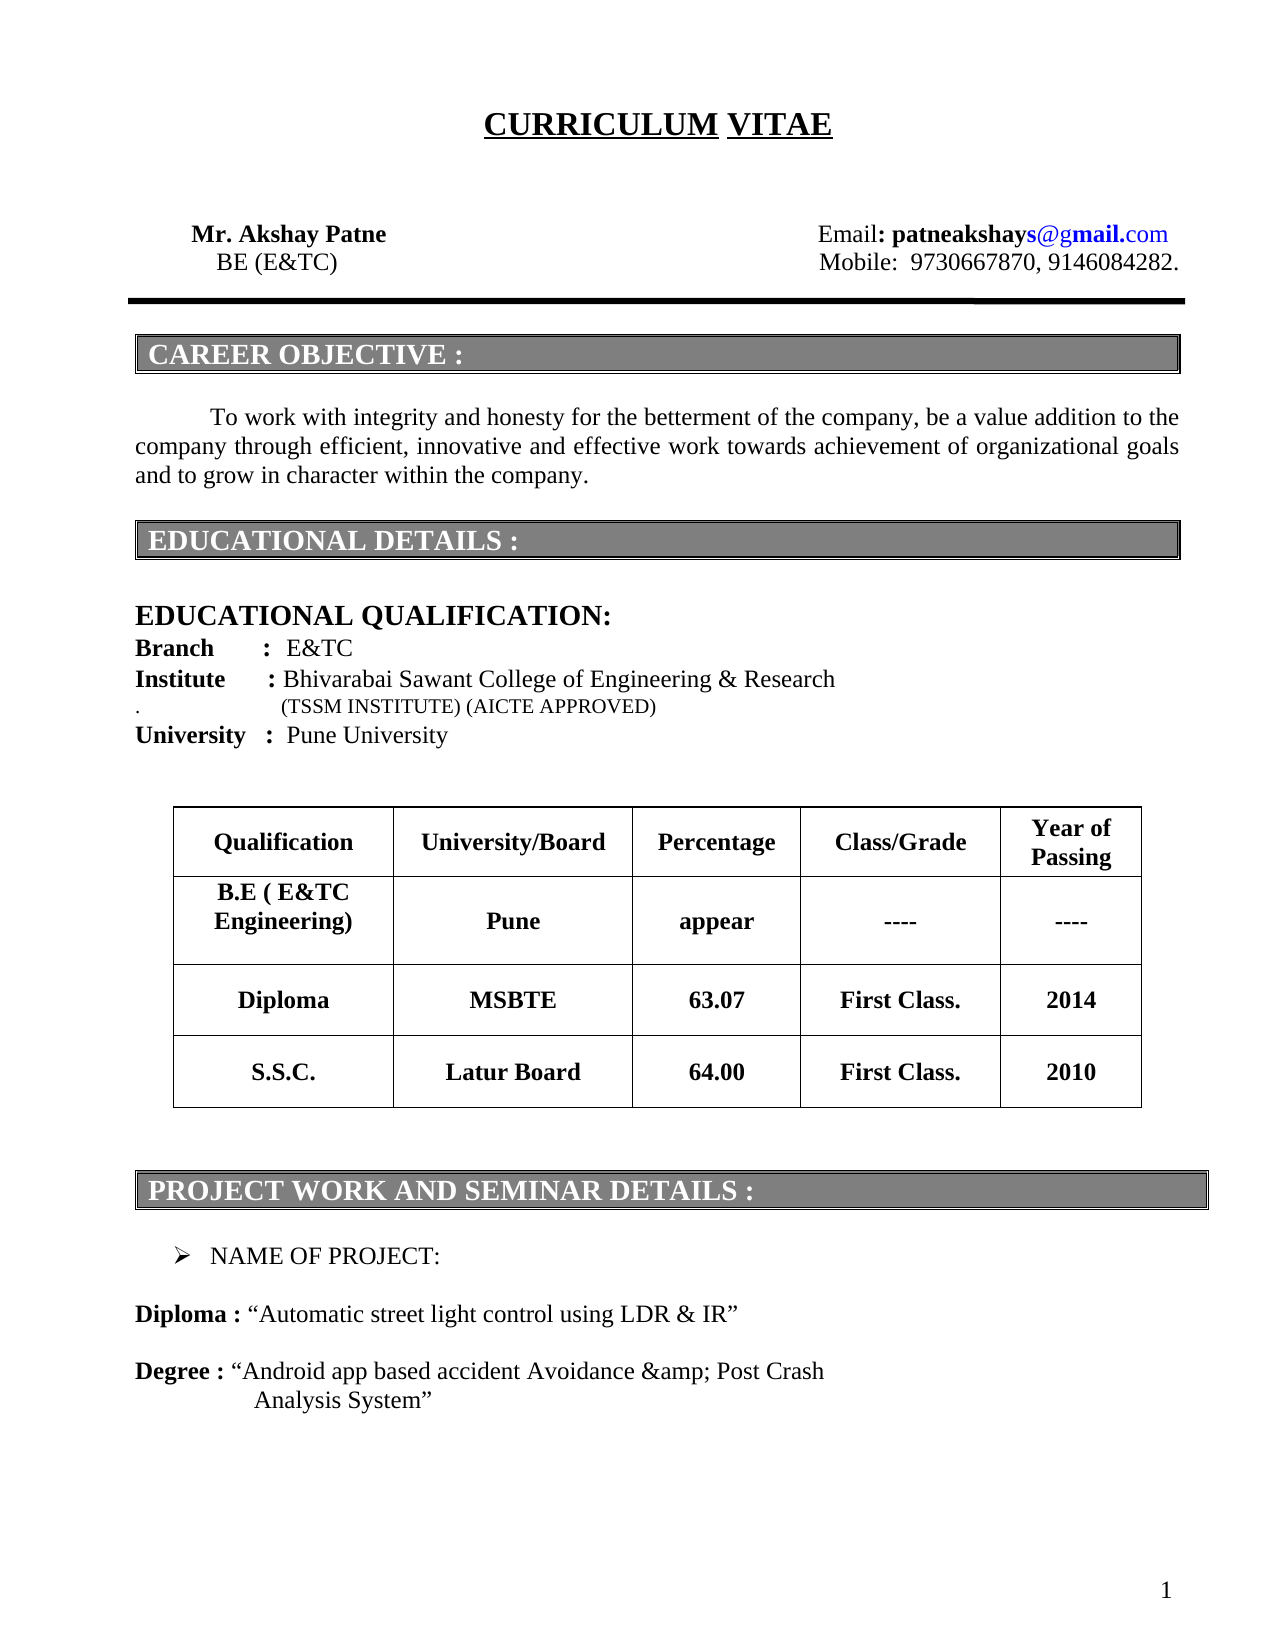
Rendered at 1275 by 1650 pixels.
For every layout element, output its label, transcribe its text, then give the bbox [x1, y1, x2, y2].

text Diploma : “Automatic street light control using LDR & IR” [135, 1299, 1181, 1328]
table_cell Pune [394, 877, 632, 963]
table_header CAREER OBJECTIVE : [138, 337, 1177, 370]
table_cell Diploma [174, 965, 393, 1035]
list NAME OF PROJECT: [172, 1241, 1181, 1270]
table_header EDUCATIONAL DETAILS : [138, 523, 1177, 556]
table_header Year of Passing [1001, 808, 1141, 876]
table_cell 2014 [1001, 965, 1141, 1035]
text Institute : Bhivarabai Sawant College of Engineering & Research . (TSSM INSTITUTE) (AICTE APPROVED) [135, 662, 1181, 718]
table_cell MSBTE [394, 965, 632, 1035]
table_header Qualification [174, 808, 393, 876]
table_header Class/Grade [801, 808, 1000, 876]
text To work with integrity and honesty for the betterment of the company, be a value addition to the company through efficient, innovative and effective work towards achievement of organizational goals and to grow in character within the company. [135, 402, 1181, 488]
table_cell First Class. [801, 1036, 1000, 1107]
table_cell 63.07 [633, 965, 800, 1035]
table_cell 64.00 [633, 1036, 800, 1107]
table_header PROJECT WORK AND SEMINAR DETAILS : [138, 1174, 1206, 1207]
text Analysis System” [135, 1385, 1181, 1414]
text Degree : “Android app based accident Avoidance &amp; Post Crash [135, 1356, 1181, 1385]
text Branch : E&TC [135, 631, 1181, 662]
text University : Pune University [135, 718, 1181, 749]
table_cell ---- [801, 877, 1000, 963]
text BE (E&TC) Mobile: 9730667870, 9146084282. [135, 247, 1181, 305]
table_cell ---- [1001, 877, 1141, 963]
text Mr. Akshay Patne Email: patneakshays@gmail.com [135, 219, 1181, 247]
table_cell First Class. [801, 965, 1000, 1035]
table_cell S.S.C. [174, 1036, 393, 1107]
table_cell B.E ( E&TC Engineering) [174, 877, 393, 963]
table_cell 2010 [1001, 1036, 1141, 1107]
table_cell Latur Board [394, 1036, 632, 1107]
table_cell appear [633, 877, 800, 963]
table_header University/Board [394, 808, 632, 876]
text EDUCATIONAL QUALIFICATION: [135, 598, 1181, 631]
table_header Percentage [633, 808, 800, 876]
title CURRICULUM VITAE [135, 104, 1181, 142]
